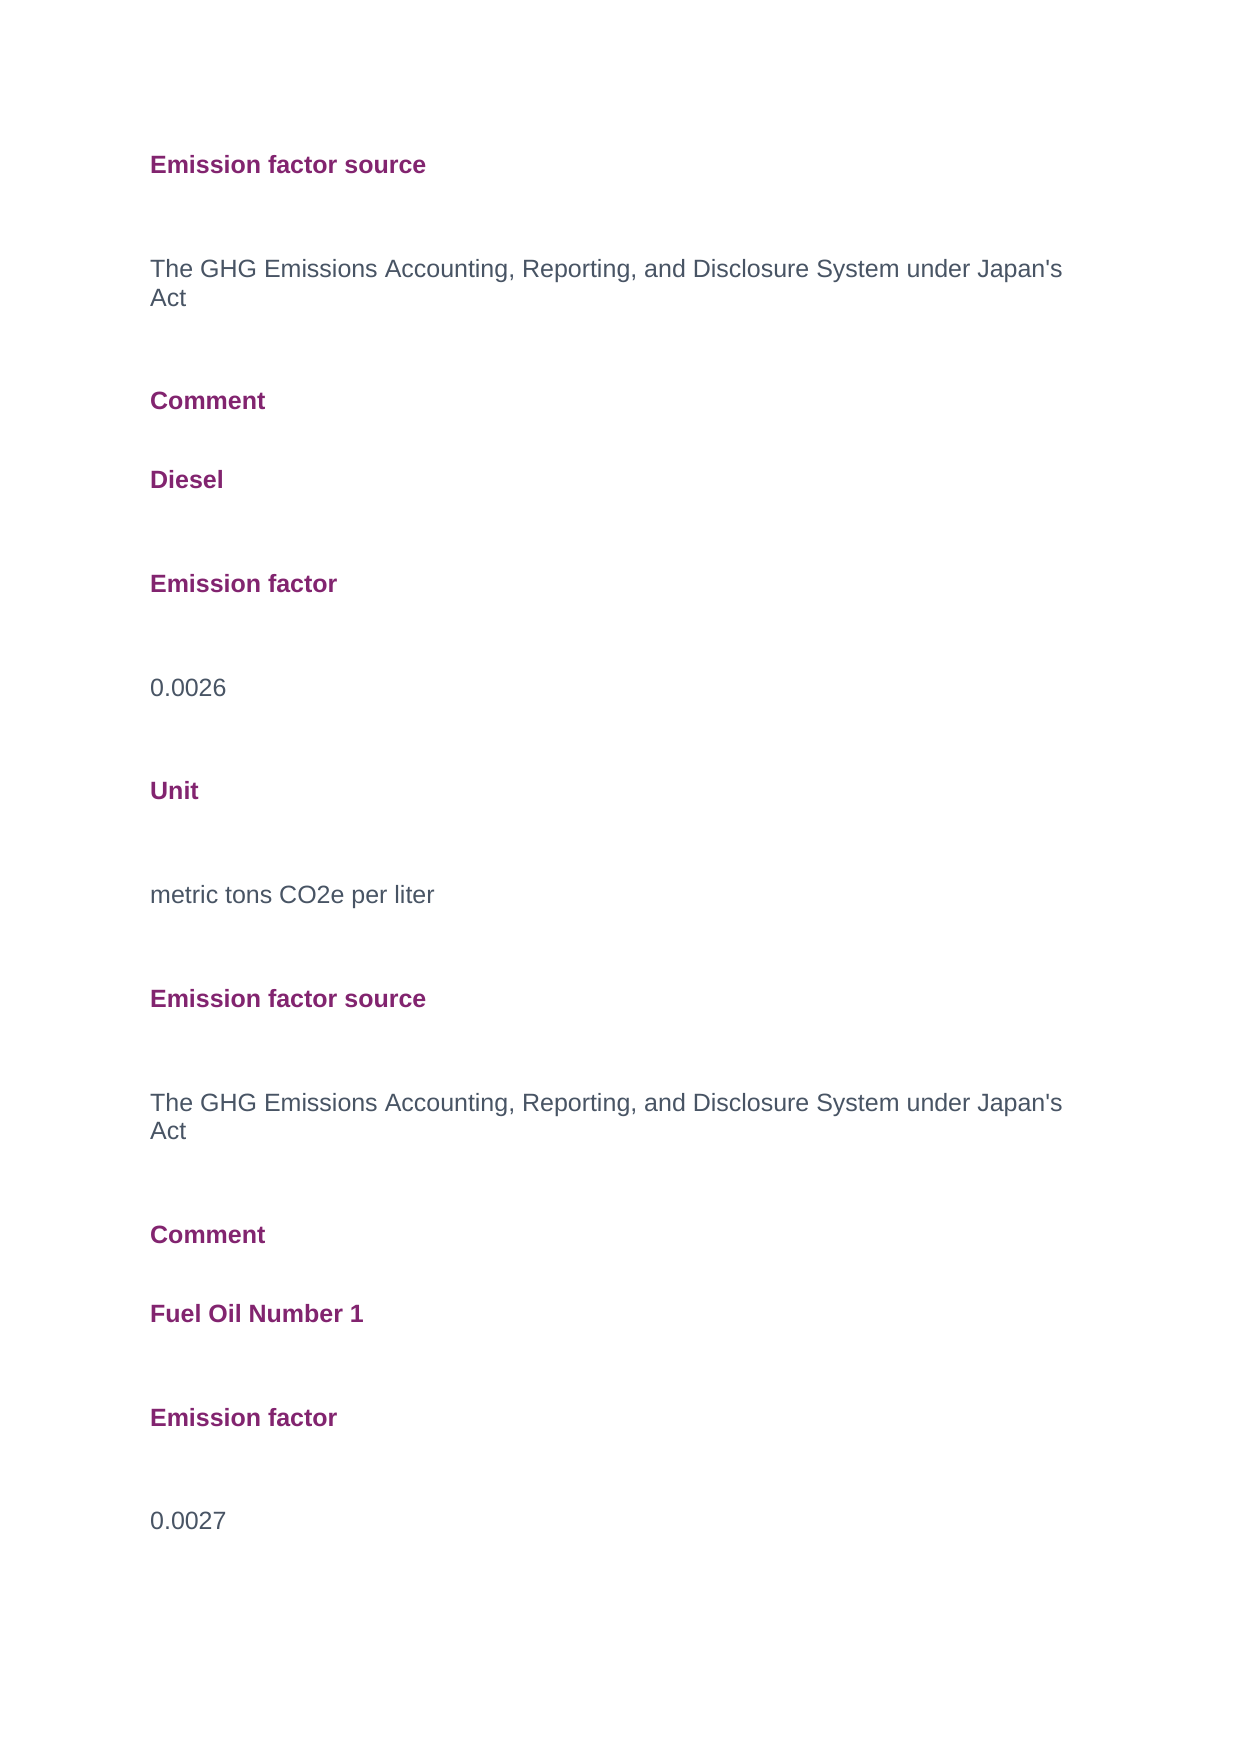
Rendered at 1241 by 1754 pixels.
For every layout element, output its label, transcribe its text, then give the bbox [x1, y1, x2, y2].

subtitle Comment [150, 1220, 1090, 1249]
text 0.0026 [150, 672, 1090, 701]
subtitle Emission factor [150, 1402, 1090, 1431]
text 0.0027 [150, 1506, 1090, 1535]
subtitle Emission factor [150, 569, 1090, 597]
subtitle Emission factor source [150, 984, 1090, 1012]
subtitle Fuel Oil Number 1 [150, 1299, 1090, 1327]
subtitle Emission factor source [150, 150, 1090, 179]
subtitle Diesel [150, 465, 1090, 494]
text The GHG Emissions Accounting, Reporting, and Disclosure System under Japan's Act [150, 1087, 1090, 1145]
subtitle Unit [150, 776, 1090, 805]
subtitle Comment [150, 386, 1090, 415]
text metric tons CO2e per liter [150, 880, 1090, 909]
text The GHG Emissions Accounting, Reporting, and Disclosure System under Japan's Act [150, 254, 1090, 311]
